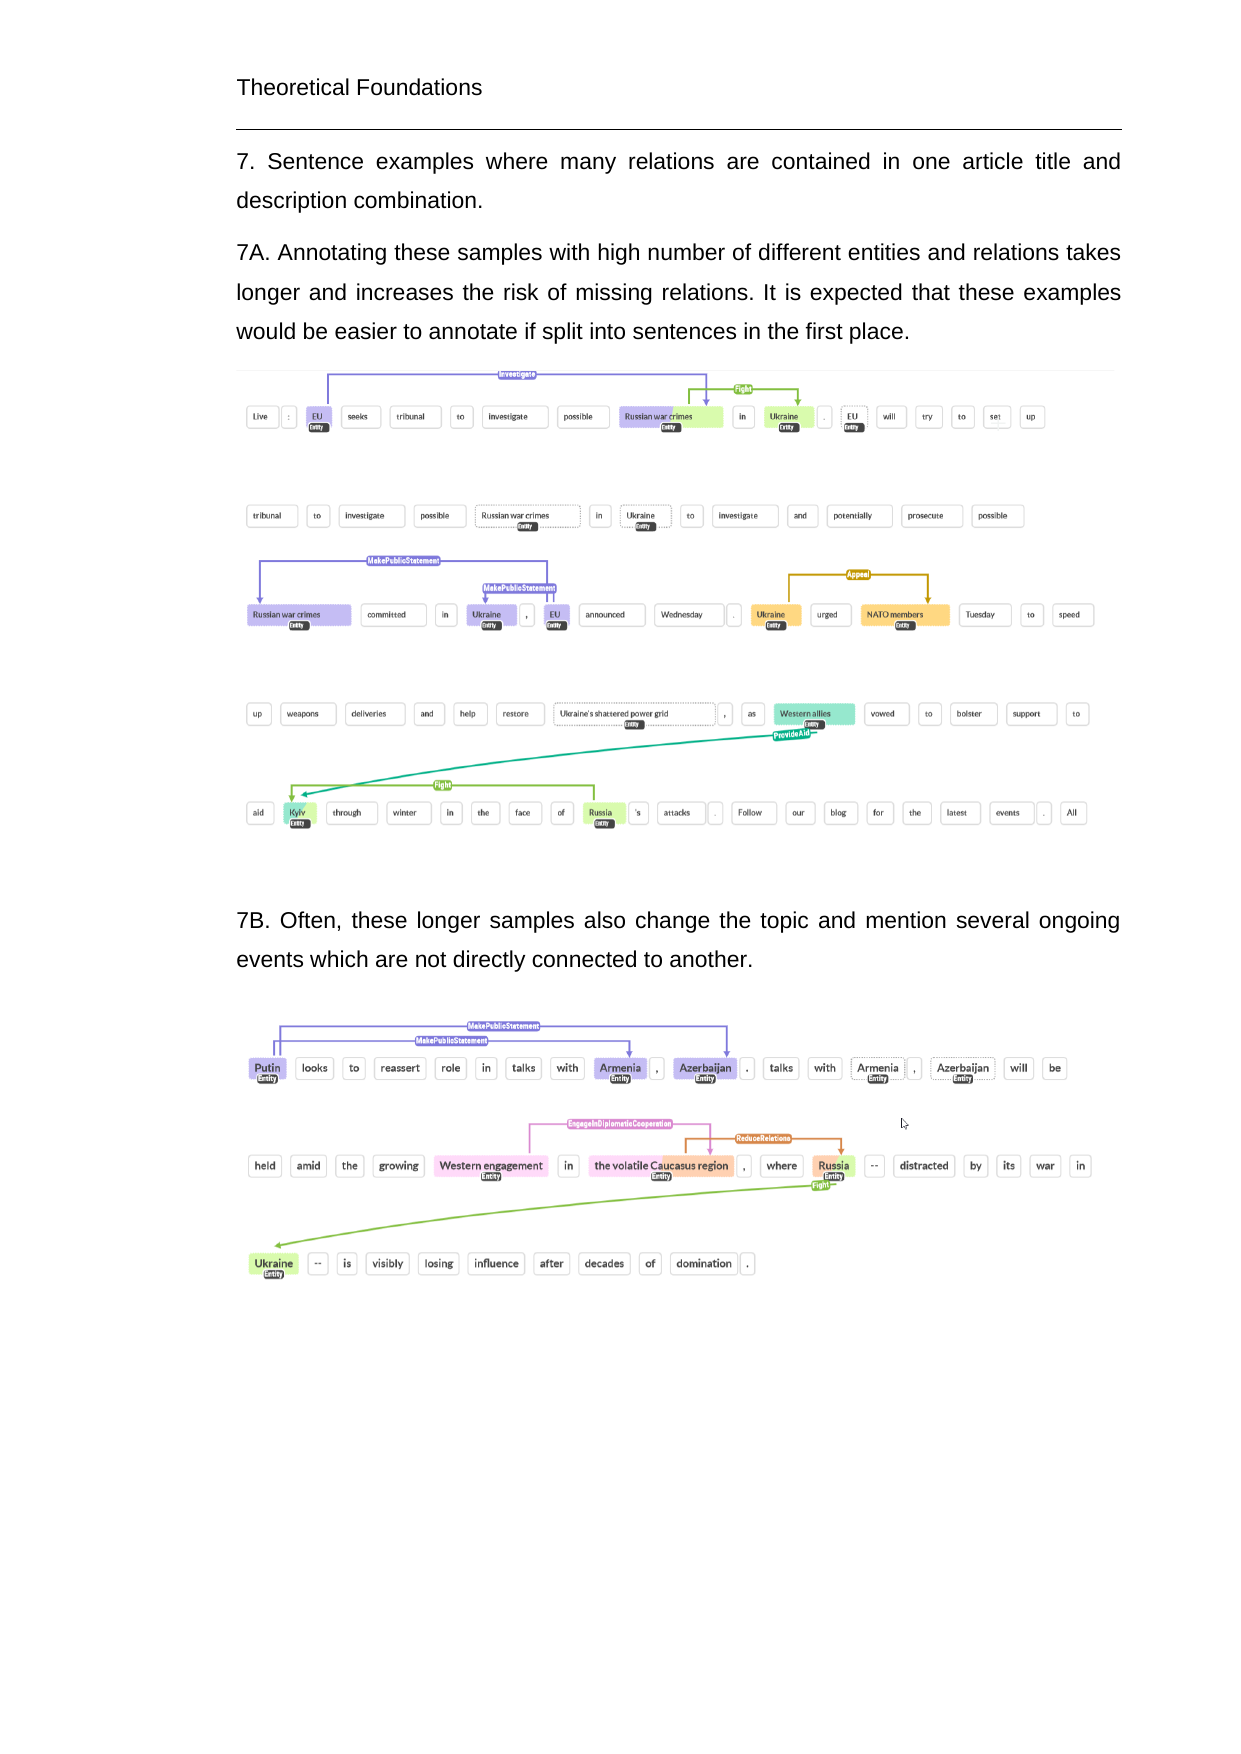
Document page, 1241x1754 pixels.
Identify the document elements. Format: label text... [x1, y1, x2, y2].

text 7B. Often, these longer samples also change the topic and mention several ongoing events which are not directly connected to another. [236, 907, 1122, 973]
picture [236, 998, 1121, 1303]
text 7. Sentence examples where many relations are contained in one article title and description combination. [236, 148, 1122, 213]
text 7A. Annotating these samples with high number of different entities and relations takes longer and increases the risk of missing relations. It is expected that these examples would be easier to annotate if split into sentences in the first place. [236, 239, 1122, 344]
picture [236, 370, 1115, 830]
